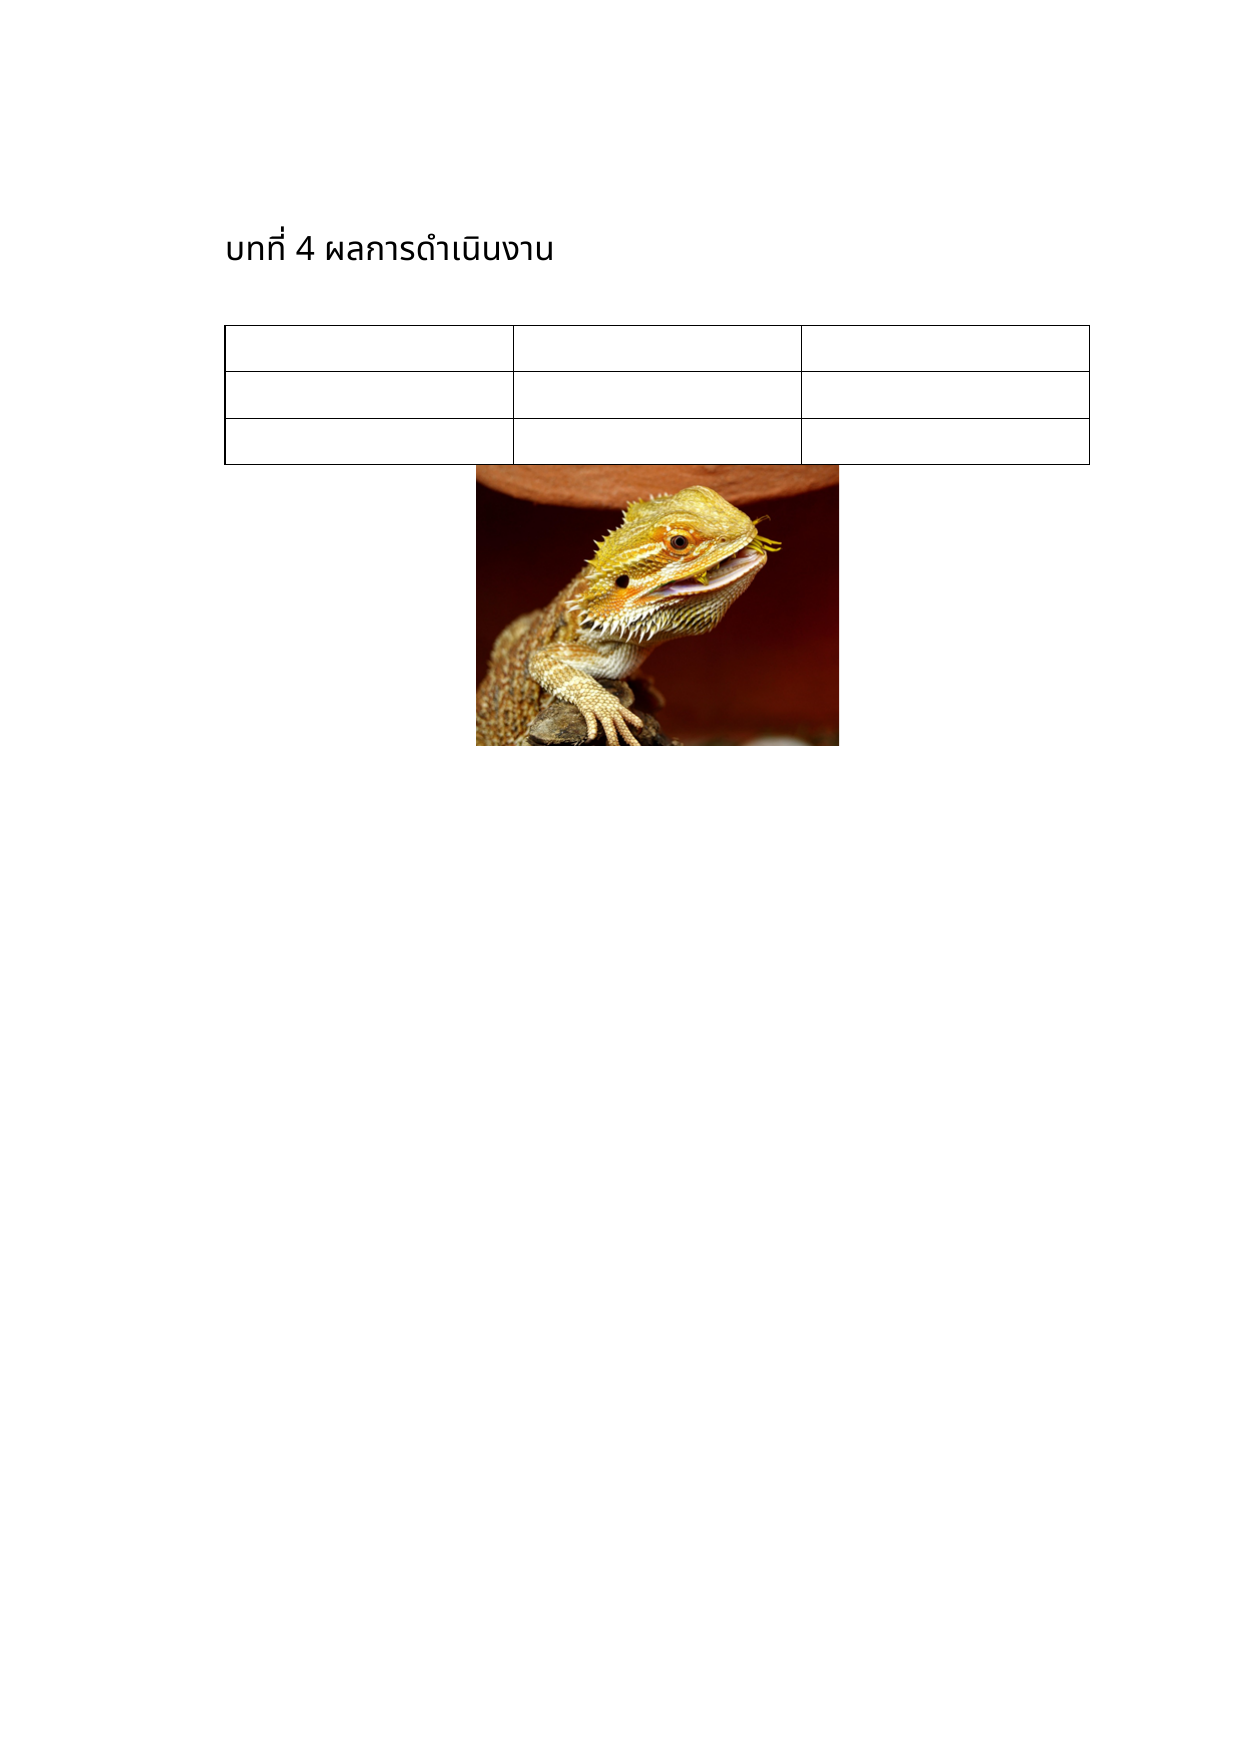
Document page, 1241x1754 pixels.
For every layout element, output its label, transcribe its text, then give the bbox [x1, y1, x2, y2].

picture [476, 465, 840, 746]
table_cell [514, 372, 801, 418]
table_header [802, 326, 1089, 371]
table_cell [226, 372, 513, 418]
table_cell [226, 419, 513, 464]
table_cell [802, 372, 1089, 418]
table_cell [514, 419, 801, 464]
table_header [226, 326, 513, 371]
text บทที่ 4 ผลการดำเนินงาน [225, 225, 1090, 306]
table_cell [802, 419, 1089, 464]
table_header [514, 326, 801, 371]
